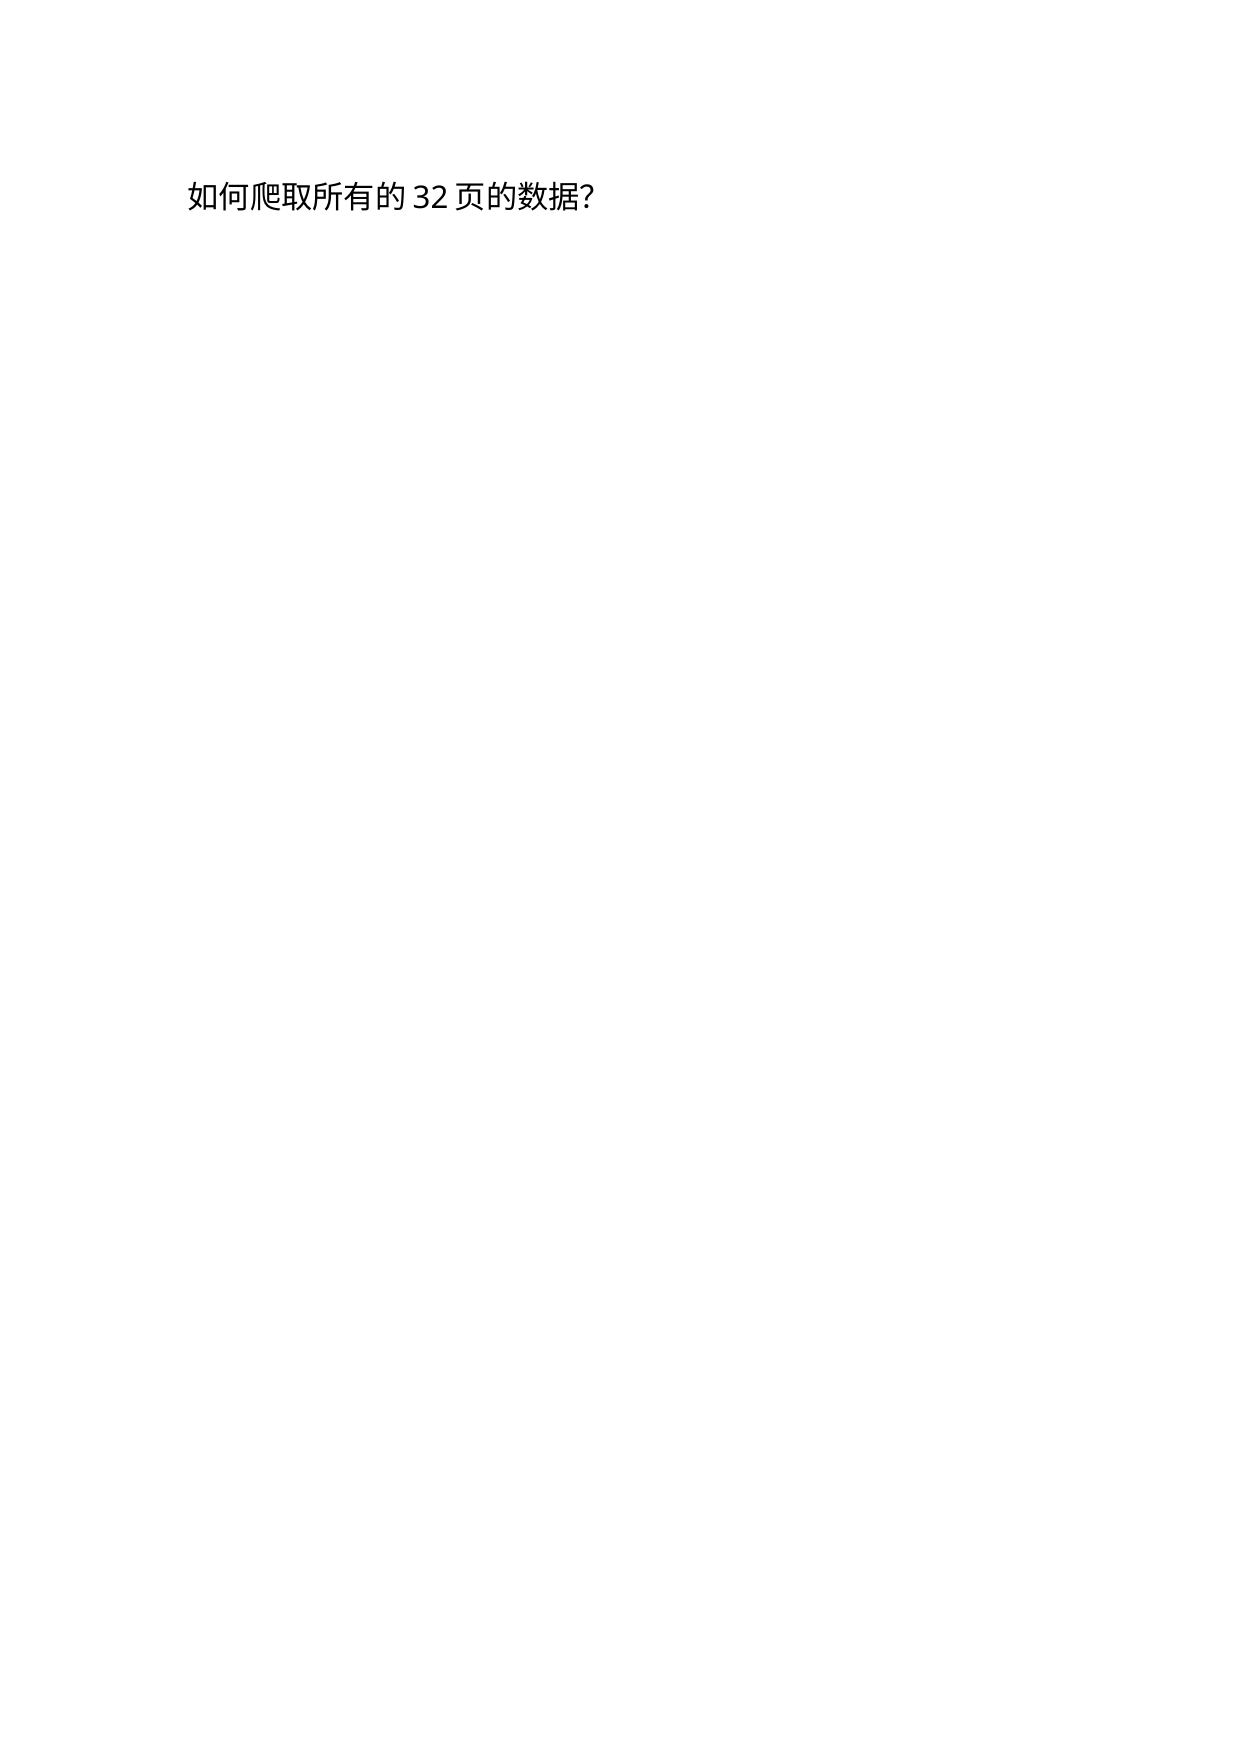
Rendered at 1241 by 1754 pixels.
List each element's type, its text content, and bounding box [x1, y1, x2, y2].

text 如何爬取所有的32页的数据？ [187, 162, 1053, 227]
